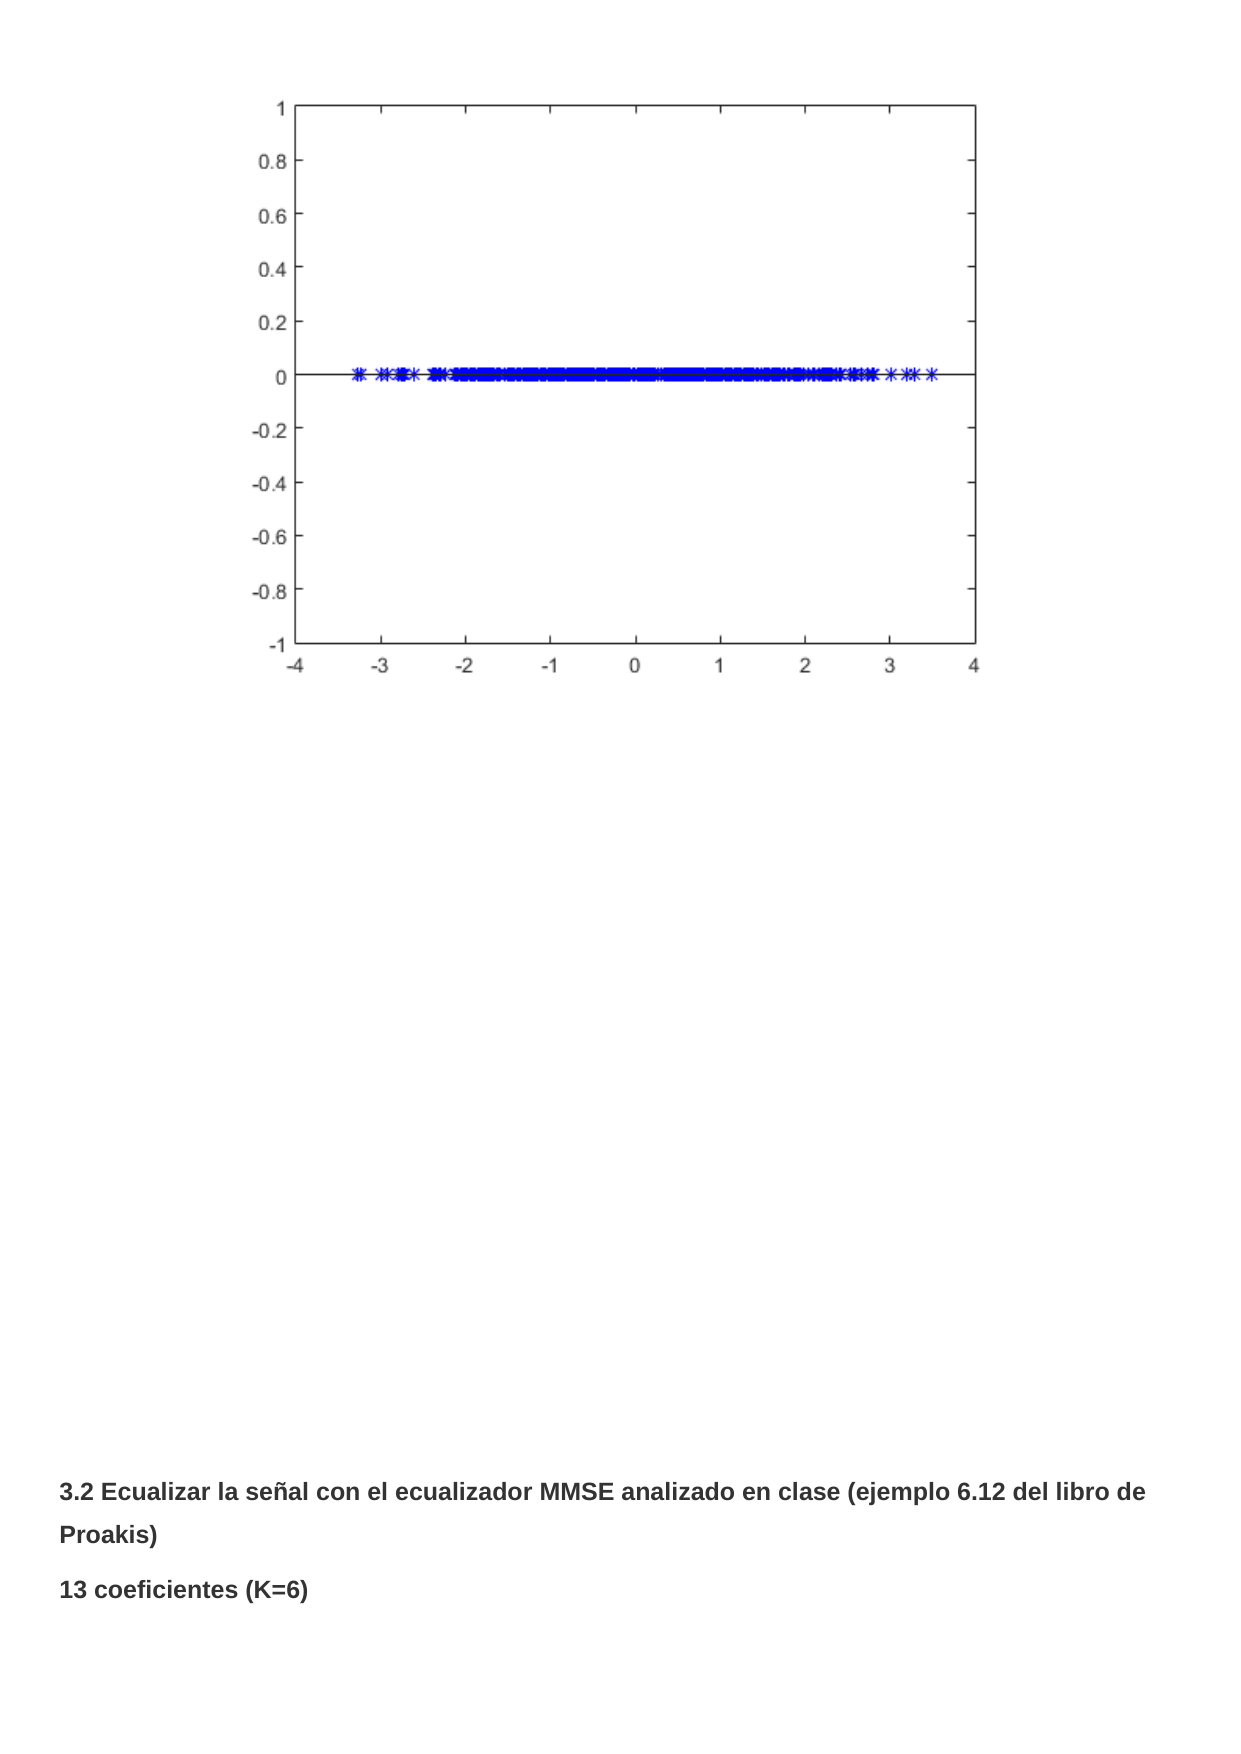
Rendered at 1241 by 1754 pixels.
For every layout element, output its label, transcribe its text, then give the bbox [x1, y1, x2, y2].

text 3.2 Ecualizar la señal con el ecualizador MMSE analizado en clase (ejemplo 6.12 del libro de Proakis) [59, 1477, 1181, 1549]
text 13 coeficientes (K=6) [59, 1576, 1181, 1604]
picture [182, 58, 1058, 715]
